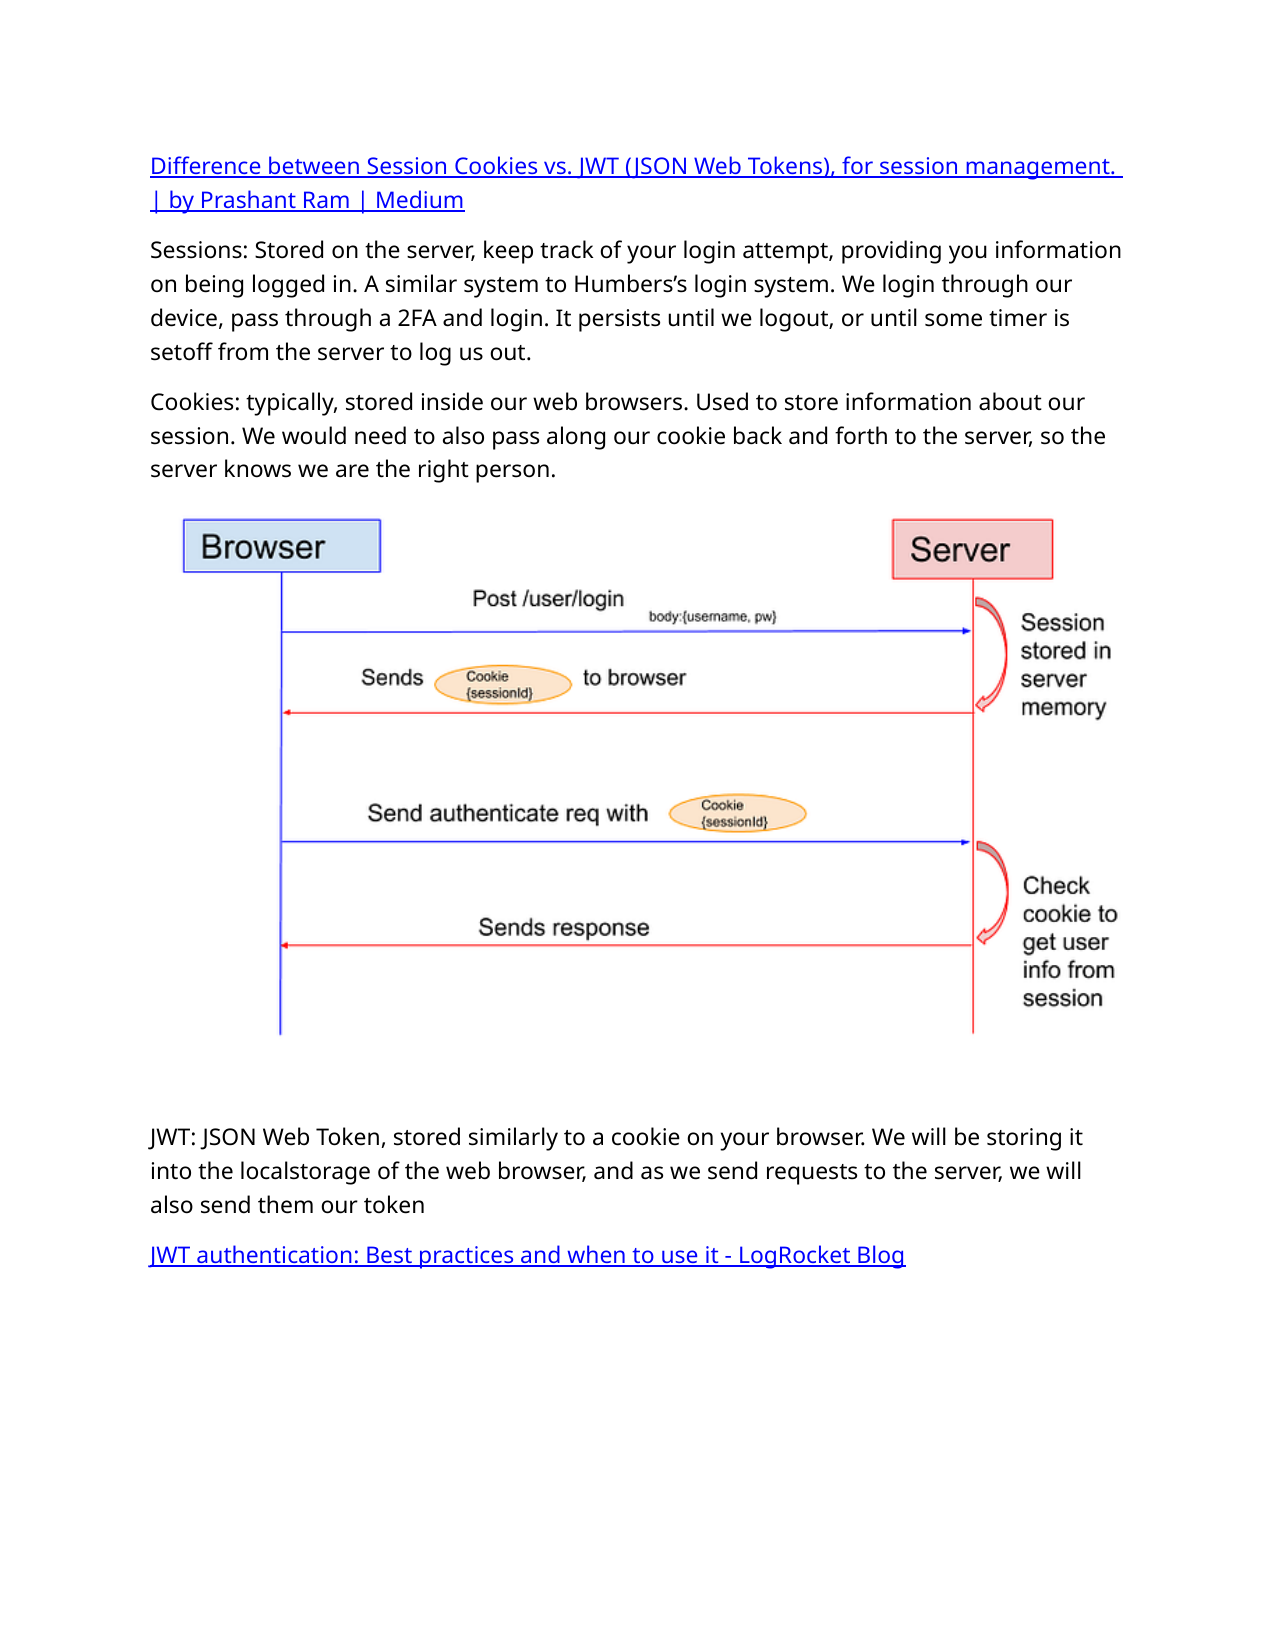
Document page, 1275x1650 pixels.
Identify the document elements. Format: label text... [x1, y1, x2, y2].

text JWT authentication: Best practices and when to use it - LogRocket Blog [150, 1239, 1125, 1270]
text Sessions: Stored on the server, keep track of your login attempt, providing you information on being logged in. A similar system to Humbers’s login system. We login through our device, pass through a 2FA and login. It persists until we logout, or until some timer is setoff from the server to log us out. [150, 234, 1125, 367]
text Difference between Session Cookies vs. JWT (JSON Web Tokens), for session management. | by Prashant Ram | Medium [150, 150, 1125, 215]
text Cookies: typically, stored inside our web browsers. Used to store information about our session. We would need to also pass along our cookie back and forth to the server, so the server knows we are the right person. [150, 386, 1125, 484]
text JWT: JSON Web Token, stored similarly to a cookie on your browser. We will be storing it into the localstorage of the web browser, and as we send requests to the server, we will also send them our token [150, 1121, 1125, 1220]
picture [150, 503, 1125, 1052]
